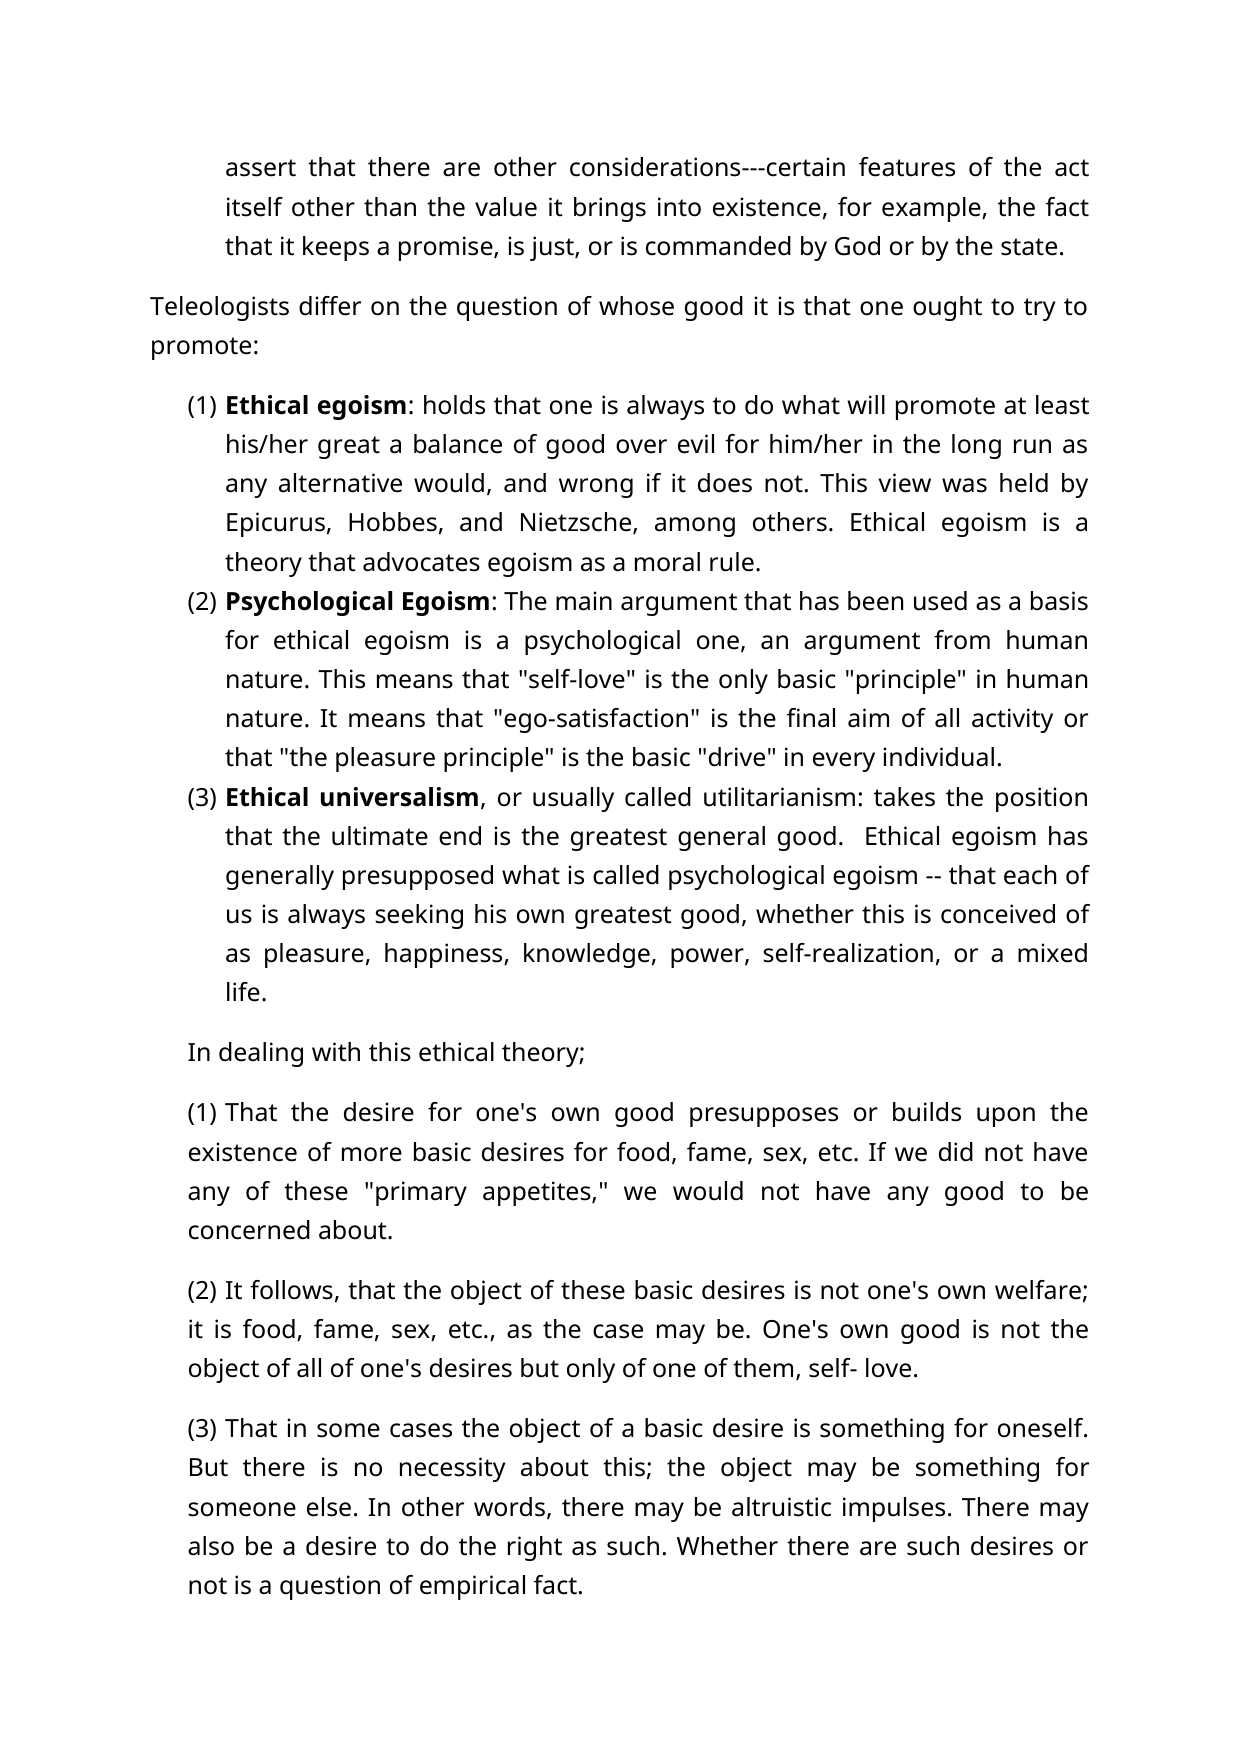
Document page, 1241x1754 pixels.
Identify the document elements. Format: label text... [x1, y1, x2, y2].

text (2) It follows, that the object of these basic desires is not one's own welfare; it is food, fame, sex, etc., as the case may be. One's own good is not the object of all of one's desires but only of one of them, self- love. [187, 1272, 1090, 1385]
list Psychological Egoism: The main argument that has been used as a basis for ethical egoism is a psychological one, an argument from human nature. This means that "self-love" is the only basic "principle" in human nature. It means that "ego-satisfaction" is the final aim of all activity or that "the pleasure principle" is the basic "drive" in every individual. [187, 583, 1090, 774]
text In dealing with this ethical theory; [187, 1035, 1090, 1069]
list Ethical universalism, or usually called utilitarianism: takes the position that the ultimate end is the greatest general good. Ethical egoism has generally presupposed what is called psychological egoism -- that each of us is always seeking his own greatest good, whether this is conceived of as pleasure, happiness, knowledge, power, self-realization, or a mixed life. [187, 779, 1090, 1009]
text Teleologists differ on the question of whose good it is that one ought to try to promote: [150, 288, 1090, 362]
list Ethical egoism: holds that one is always to do what will promote at least his/her great a balance of good over evil for him/her in the long run as any alternative would, and wrong if it does not. This view was held by Epicurus, Hobbes, and Nietzsche, among others. Ethical egoism is a theory that advocates egoism as a moral rule. [187, 387, 1090, 578]
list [187, 150, 1090, 262]
text (1) That the desire for one's own good presupposes or builds upon the existence of more basic desires for food, fame, sex, etc. If we did not have any of these "primary appetites," we would not have any good to be concerned about. [187, 1095, 1090, 1247]
text (3) That in some cases the object of a basic desire is something for oneself. But there is no necessity about this; the object may be something for someone else. In other words, there may be altruistic impulses. There may also be a desire to do the right as such. Whether there are such desires or not is a question of empirical fact. [187, 1411, 1090, 1602]
